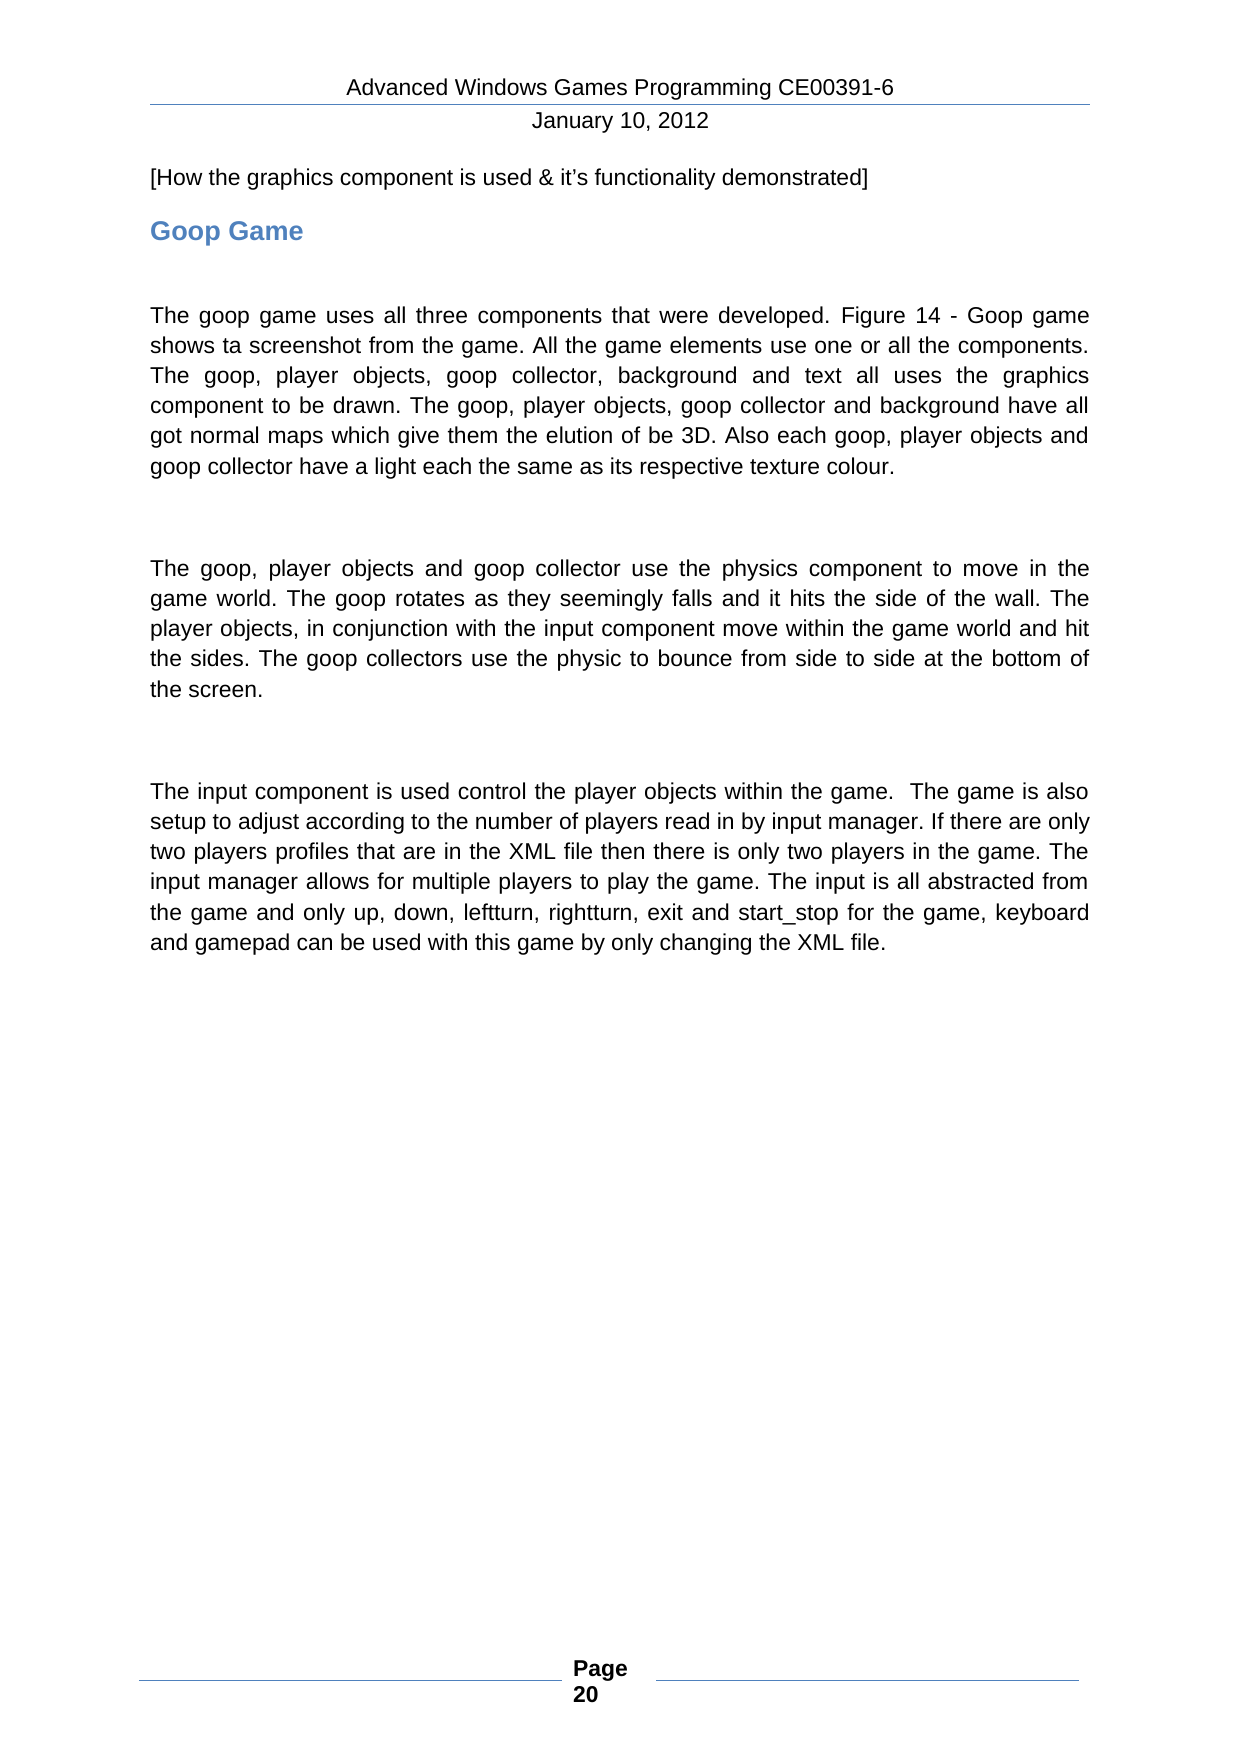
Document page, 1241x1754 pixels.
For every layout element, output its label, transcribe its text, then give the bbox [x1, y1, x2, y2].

subtitle Goop Game [150, 215, 1090, 246]
text The goop game uses all three components that were developed. Figure 3 - Goop game shows ta screenshot from the game. All the game elements use one or all the components. The goop, player objects, goop collector, background and text all uses the graphics component to be drawn. The goop, player objects, goop collector and background have all got normal maps which give them the elution of be 3D. Also each goop, player objects and goop collector have a light each the same as its respective texture colour. [150, 302, 1090, 479]
text The goop, player objects and goop collector use the physics component to move in the game world. The goop rotates as they seemingly falls and it hits the side of the wall. The player objects, in conjunction with the input component move within the game world and hit the sides. The goop collectors use the physic to bounce from side to side at the bottom of the screen. [150, 555, 1090, 702]
text [How the graphics component is used & it’s functionality demonstrated] [150, 164, 1090, 190]
text The input component is used control the player objects within the game. The game is also setup to adjust according to the number of players read in by input manager. If there are only two players profiles that are in the XML file then there is only two players in the game. The input manager allows for multiple players to play the game. The input is all abstracted from the game and only up, down, leftturn, rightturn, exit and start_stop for the game, keyboard and gamepad can be used with this game by only changing the XML file. [150, 778, 1090, 955]
